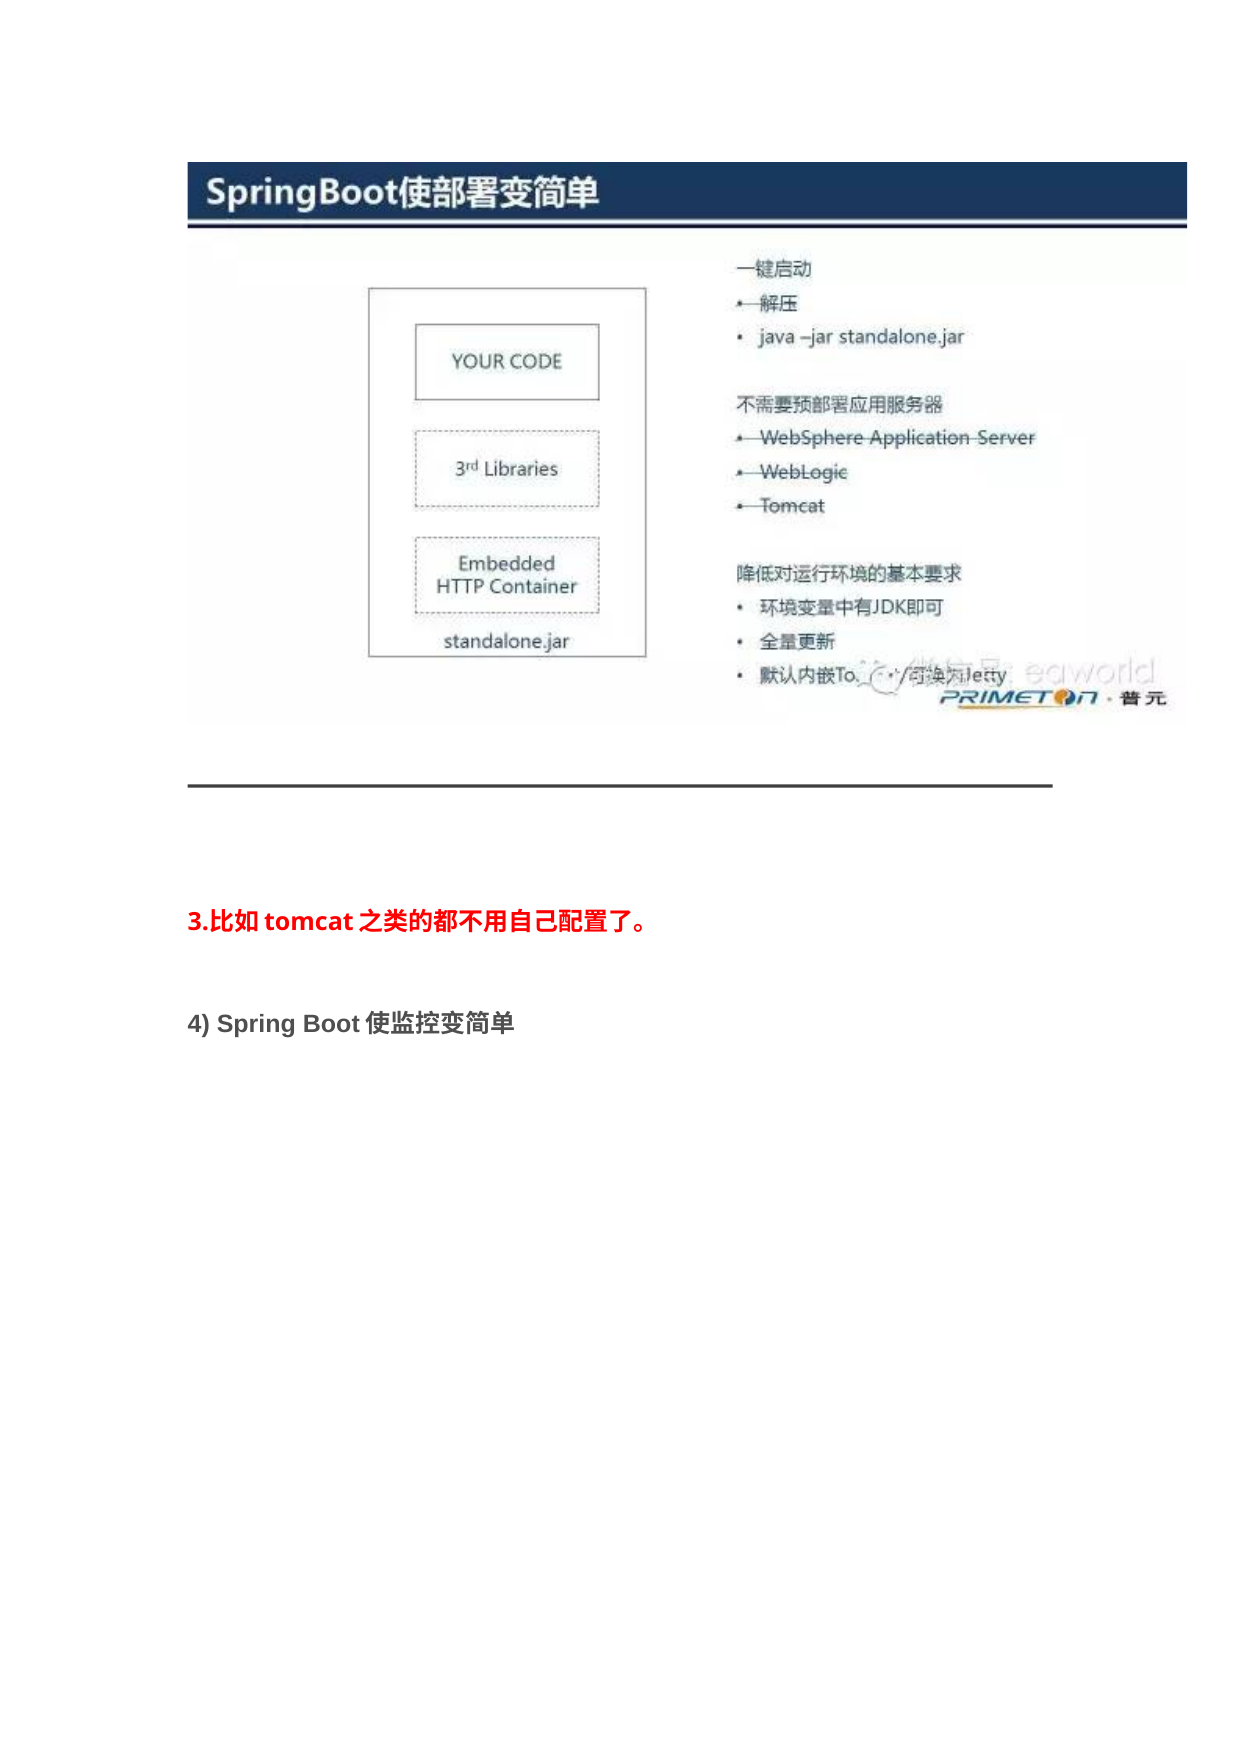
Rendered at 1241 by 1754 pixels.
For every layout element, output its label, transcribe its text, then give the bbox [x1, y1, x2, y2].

text 4) Spring Boot使监控变简单 [187, 989, 1053, 1054]
picture [187, 162, 1188, 725]
text 3.比如tomcat之类的都不用自己配置了。 [187, 887, 1053, 952]
